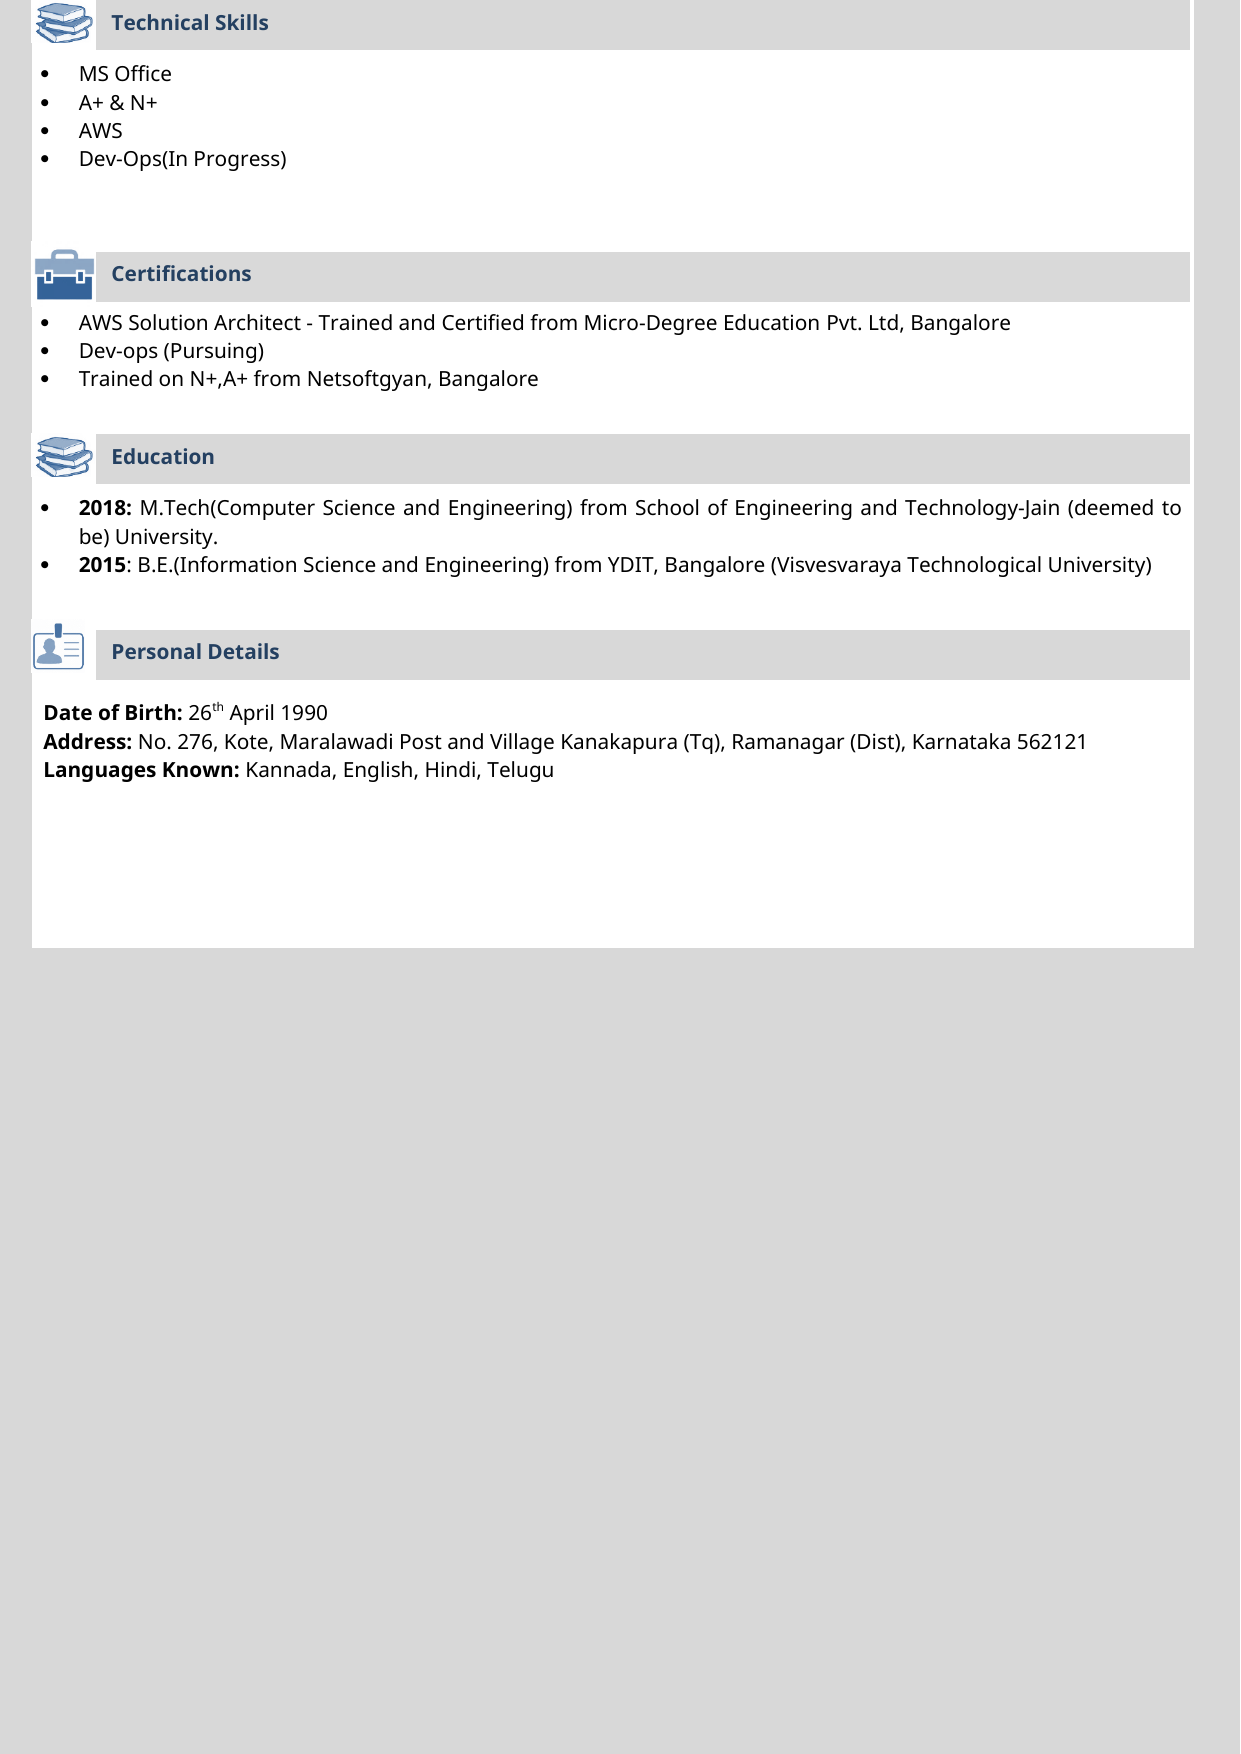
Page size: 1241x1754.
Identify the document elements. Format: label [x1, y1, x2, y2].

table_cell [32, 0, 1194, 948]
